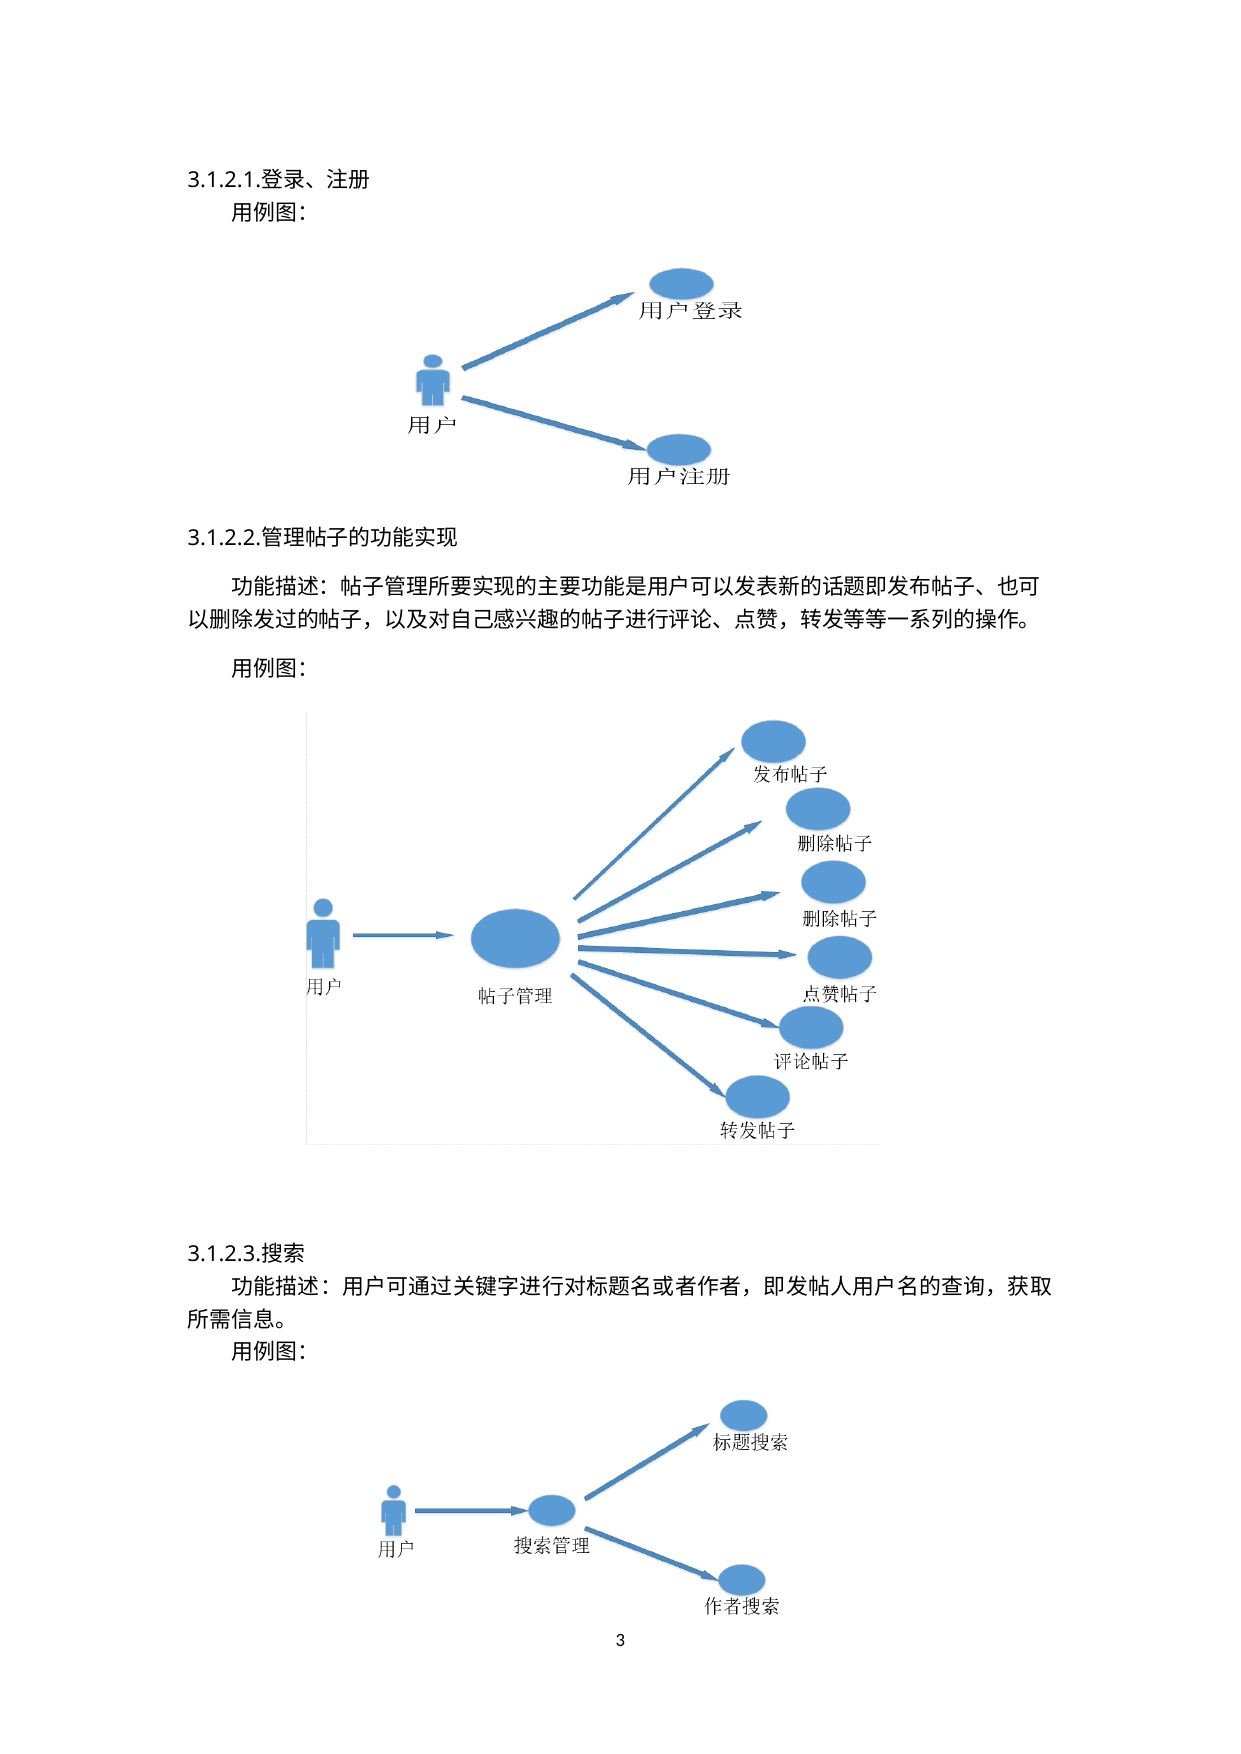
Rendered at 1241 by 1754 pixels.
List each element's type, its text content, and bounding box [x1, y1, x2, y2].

text 用例图： [187, 650, 1053, 683]
picture [371, 1377, 810, 1634]
text 功能描述：帖子管理所要实现的主要功能是用户可以发表新的话题即发布帖子、也可以删除发过的帖子，以及对自己感兴趣的帖子进行评论、点赞，转发等等一系列的操作。 [187, 569, 1053, 634]
text 用例图： [187, 194, 1053, 227]
picture [305, 712, 882, 1145]
text 用例图： [187, 1334, 1053, 1366]
text 3.1.2.3.搜索 [187, 1236, 1053, 1269]
picture [354, 253, 811, 507]
text 功能描述：用户可通过关键字进行对标题名或者作者，即发帖人用户名的查询，获取所需信息。 [187, 1269, 1053, 1334]
text 3.1.2.1.登录、注册 [187, 162, 1053, 194]
